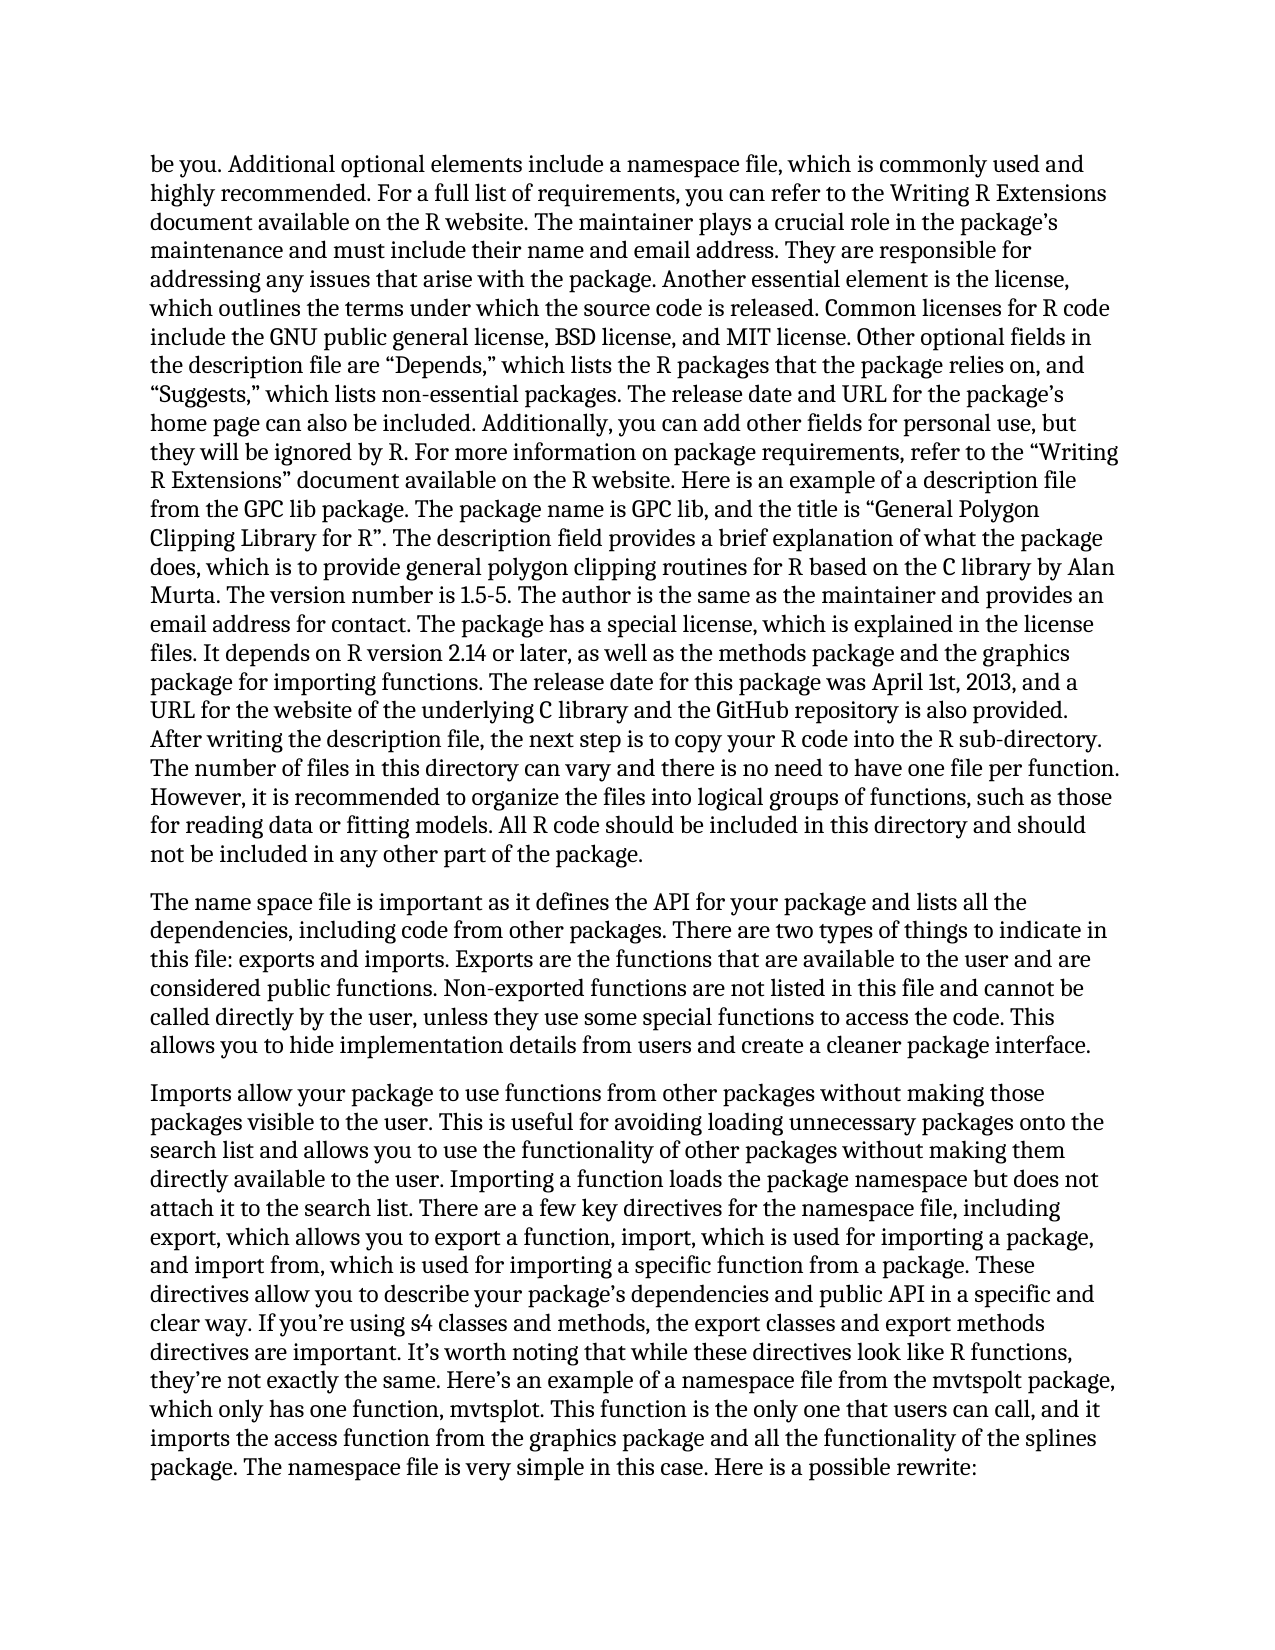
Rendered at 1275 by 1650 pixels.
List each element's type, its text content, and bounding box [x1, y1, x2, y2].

text Imports allow your package to use functions from other packages without making those packages visible to the user. This is useful for avoiding loading unnecessary packages onto the search list and allows you to use the functionality of other packages without making them directly available to the user. Importing a function loads the package namespace but does not attach it to the search list. There are a few key directives for the namespace file, including export, which allows you to export a function, import, which is used for importing a package, and import from, which is used for importing a specific function from a package. These directives allow you to describe your package’s dependencies and public API in a specific and clear way. If you’re using s4 classes and methods, the export classes and export methods directives are important. It’s worth noting that while these directives look like R functions, they’re not exactly the same. Here’s an example of a namespace file from the mvtspolt package, which only has one function, mvtsplot. This function is the only one that users can call, and it imports the access function from the graphics package and all the functionality of the splines package. The namespace file is very simple in this case. Here is a possible rewrite: [150, 1079, 1125, 1481]
text The name space file is important as it defines the API for your package and lists all the dependencies, including code from other packages. There are two types of things to indicate in this file: exports and imports. Exports are the functions that are available to the user and are considered public functions. Non-exported functions are not listed in this file and cannot be called directly by the user, unless they use some special functions to access the code. This allows you to hide implementation details from users and create a cleaner package interface. [150, 887, 1125, 1060]
